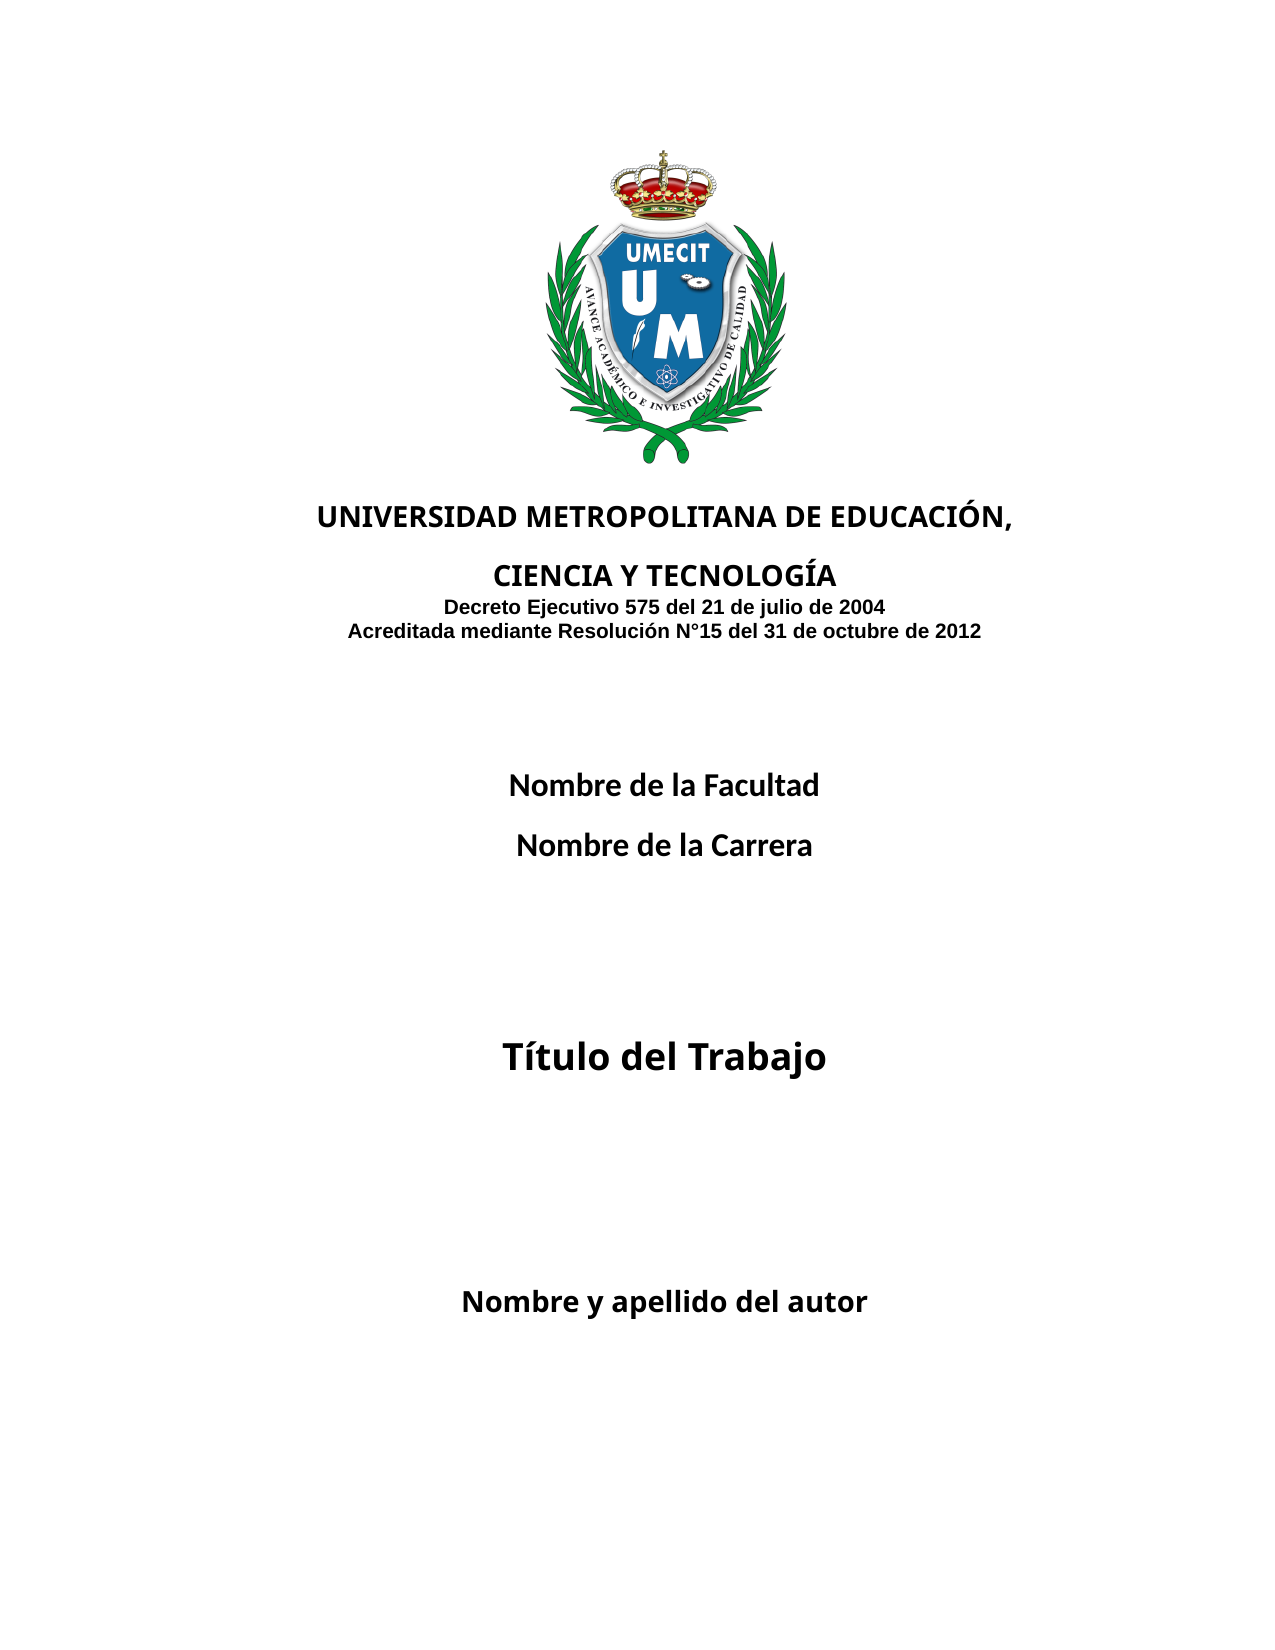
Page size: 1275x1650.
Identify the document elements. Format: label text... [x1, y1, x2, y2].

text Título del Trabajo [162, 1030, 1167, 1081]
picture [540, 147, 789, 472]
text Acreditada mediante Resolución N°15 del 31 de octubre de 2012 [162, 619, 1167, 643]
text Nombre de la Facultad [162, 764, 1167, 804]
text Nombre de la Carrera [162, 824, 1167, 865]
text Nombre y apellido del autor [162, 1281, 1167, 1321]
text CIENCIA Y TECNOLOGÍA [162, 555, 1167, 595]
text UNIVERSIDAD METROPOLITANA DE EDUCACIÓN, [162, 496, 1167, 536]
text Decreto Ejecutivo 575 del 21 de julio de 2004 [162, 595, 1167, 619]
